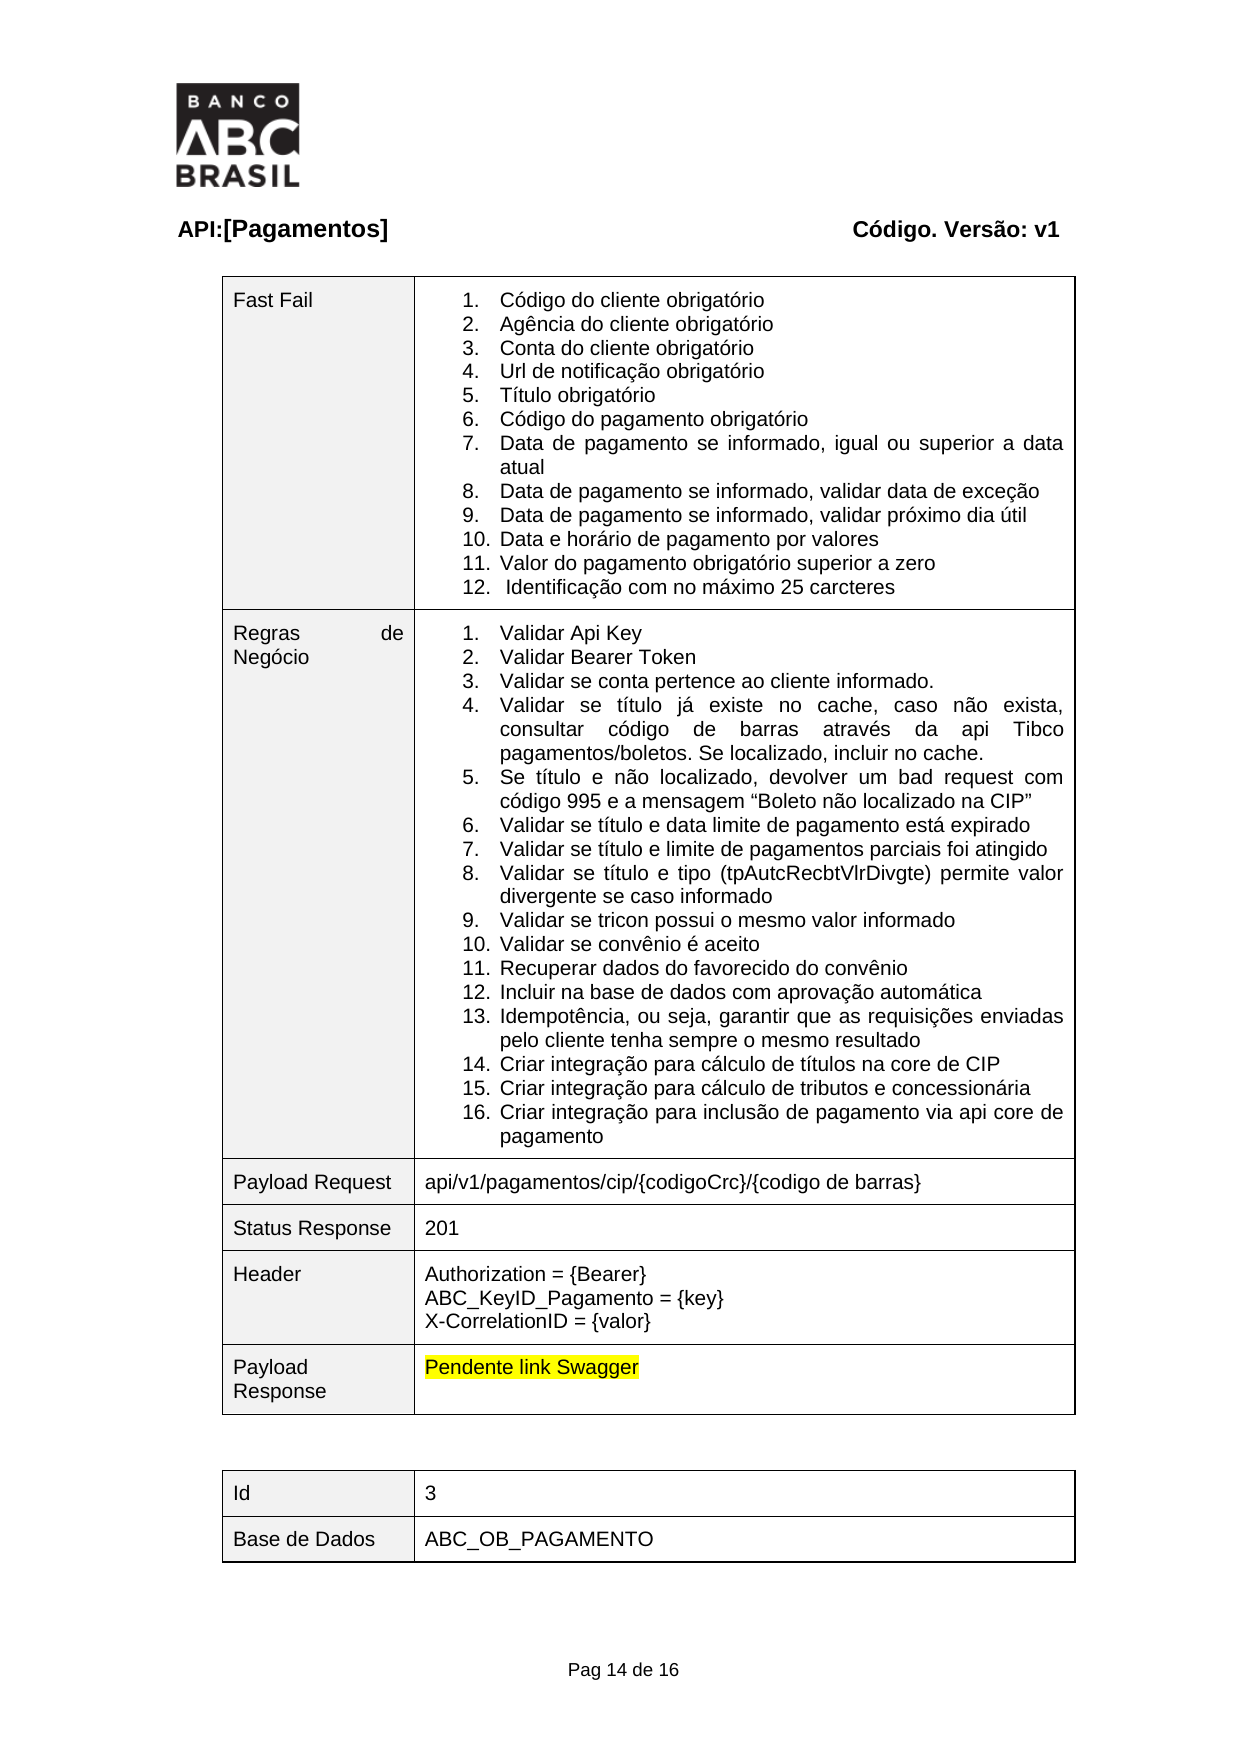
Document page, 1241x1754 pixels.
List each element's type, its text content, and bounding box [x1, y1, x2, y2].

table_cell Status Response [223, 1205, 414, 1250]
table_cell Pendente link Swagger [415, 1345, 1074, 1413]
table_cell Código do cliente obrigatório Agência do cliente obrigatório Conta do cliente obrigatório Url de notificação obrigatório Título obrigatório Código do pagamento obrigatório Data de pagamento se informado, igual ou superior a data atual Data de pagamento se informado, validar data de exceção Data de pagamento se informado, validar próximo dia útil Data e horário de pagamento por valores Valor do pagamento obrigatório superior a zero Identificação com no máximo 25 carcteres [415, 277, 1074, 609]
picture [176, 83, 300, 187]
table_cell Regras de Negócio [223, 610, 414, 1158]
table_header 3 [415, 1471, 1074, 1516]
table_cell ABC_OB_PAGAMENTO [415, 1517, 1074, 1561]
table_cell Authorization = {Bearer} ABC_KeyID_Pagamento = {key} X-CorrelationID = {valor} [415, 1251, 1074, 1344]
table_cell Base de Dados [223, 1517, 414, 1561]
table_cell 201 [415, 1205, 1074, 1250]
table_cell Payload Response [223, 1345, 414, 1413]
table_cell Payload Request [223, 1159, 414, 1204]
table_cell Validar Api Key Validar Bearer Token Validar se conta pertence ao cliente informado. Validar se título já existe no cache, caso não exista, consultar código de barras através da api Tibco pagamentos/boletos. Se localizado, incluir no cache. Se título e não localizado, devolver um bad request com código 995 e a mensagem “Boleto não localizado na CIP” Validar se título e data limite de pagamento está expirado Validar se título e limite de pagamentos parciais foi atingido Validar se título e tipo (tpAutcRecbtVlrDivgte) permite valor divergente se caso informado Validar se tricon possui o mesmo valor informado Validar se convênio é aceito Recuperar dados do favorecido do convênio Incluir na base de dados com aprovação automática Idempotência, ou seja, garantir que as requisições enviadas pelo cliente tenha sempre o mesmo resultado Criar integração para cálculo de títulos na core de CIP Criar integração para cálculo de tributos e concessionária Criar integração para inclusão de pagamento via api core de pagamento [415, 610, 1074, 1158]
table_cell api/v1/pagamentos/cip/{codigoCrc}/{codigo de barras} [415, 1159, 1074, 1204]
table_header Id [223, 1471, 414, 1516]
table_cell Fast Fail [223, 277, 414, 609]
table_cell Header [223, 1251, 414, 1344]
